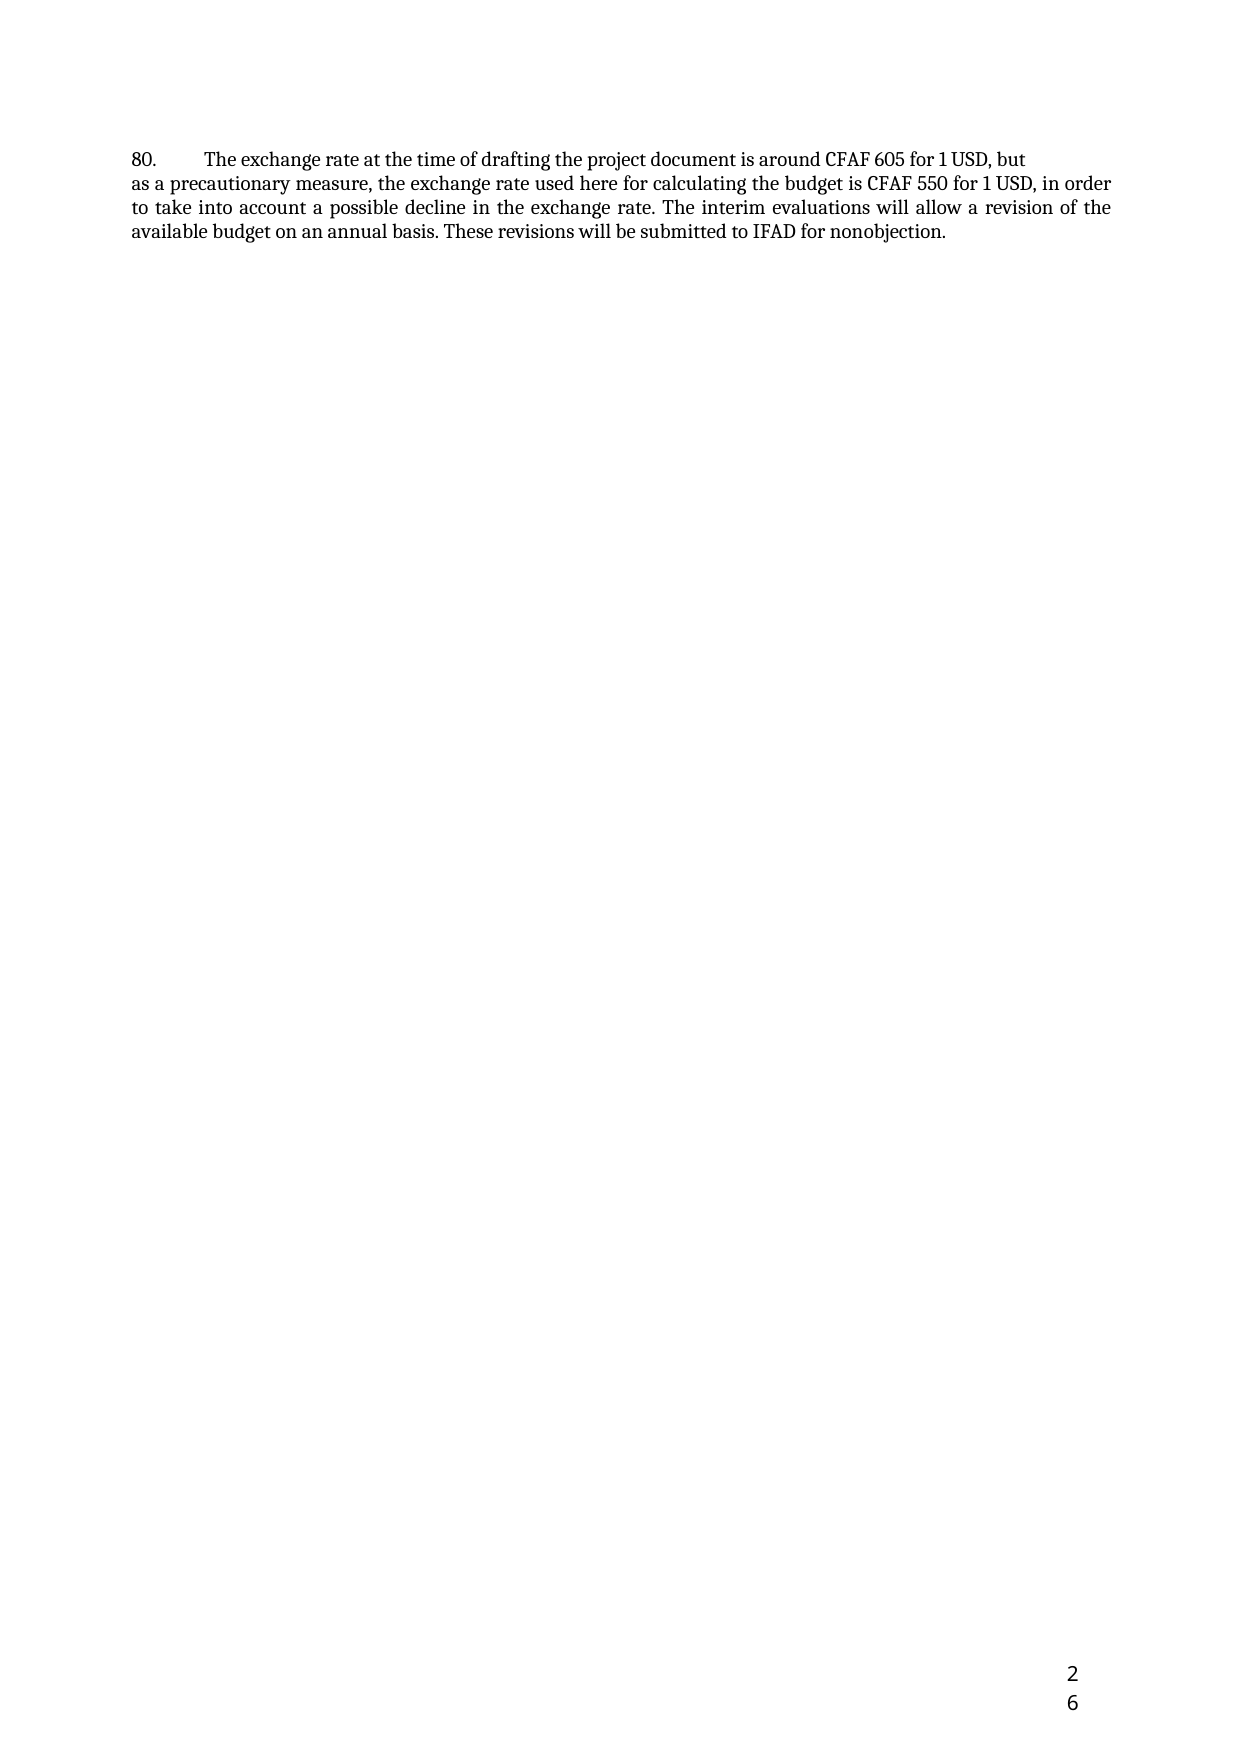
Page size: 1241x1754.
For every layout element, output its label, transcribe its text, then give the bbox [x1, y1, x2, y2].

text as a precautionary measure, the exchange rate used here for calculating the budget is CFAF 550 for 1 USD, in order to take into account a possible decline in the exchange rate. The interim evaluations will allow a revision of the available budget on an annual basis. These revisions will be submitted to IFAD for nonobjection. [131, 172, 1113, 244]
list The exchange rate at the time of drafting the project document is around CFAF 605 for 1 USD, but [131, 148, 1113, 172]
